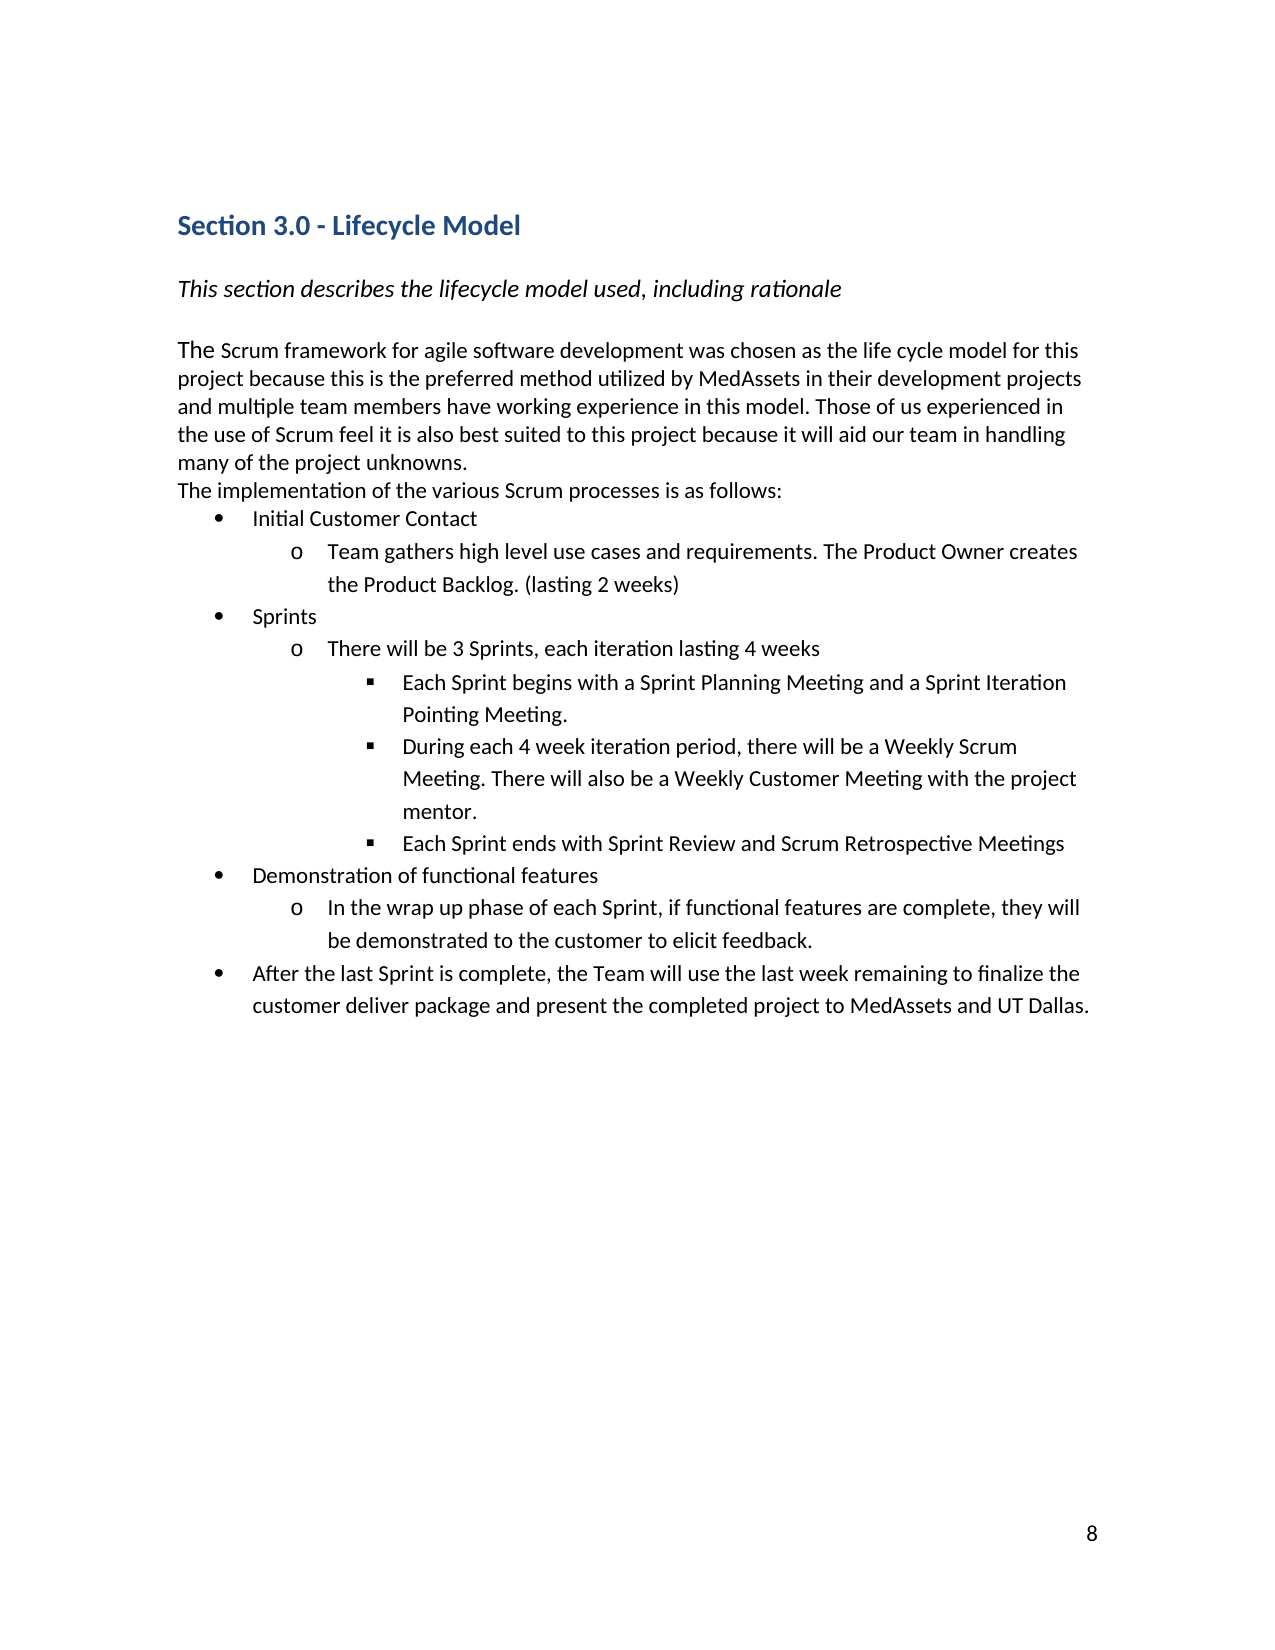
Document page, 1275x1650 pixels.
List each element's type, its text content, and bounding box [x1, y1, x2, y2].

list Demonstration of functional features [215, 861, 1098, 889]
list Initial Customer Contact [215, 504, 1098, 533]
list During each 4 week iteration period, there will be a Weekly Scrum Meeting. There will also be a Weekly Customer Meeting with the project mentor. [365, 732, 1098, 825]
text The Scrum framework for agile software development was chosen as the life cycle model for this project because this is the preferred method utilized by MedAssets in their development projects and multiple team members have working experience in this model. Those of us experienced in the use of Scrum feel it is also best suited to this project because it will aid our team in handling many of the project unknowns. [177, 334, 1098, 477]
text The implementation of the various Scrum processes is as follows: [177, 477, 1098, 504]
list Sprints [215, 602, 1098, 630]
list Each Sprint begins with a Sprint Planning Meeting and a Sprint Iteration Pointing Meeting. [365, 668, 1098, 728]
text Section 3.0 - Lifecycle Model [177, 207, 1098, 242]
text This section describes the lifecycle model used, including rationale [177, 273, 1098, 303]
list Team gathers high level use cases and requirements. The Product Owner creates the Product Backlog. (lasting 2 weeks) [290, 537, 1098, 598]
list In the wrap up phase of each Sprint, if functional features are complete, they will be demonstrated to the customer to elicit feedback. [290, 893, 1098, 955]
list After the last Sprint is complete, the Team will use the last week remaining to finalize the customer deliver package and present the completed project to MedAssets and UT Dallas. [215, 959, 1098, 1019]
list Each Sprint ends with Sprint Review and Scrum Retrospective Meetings [365, 829, 1098, 857]
list There will be 3 Sprints, each iteration lasting 4 weeks [290, 634, 1098, 664]
